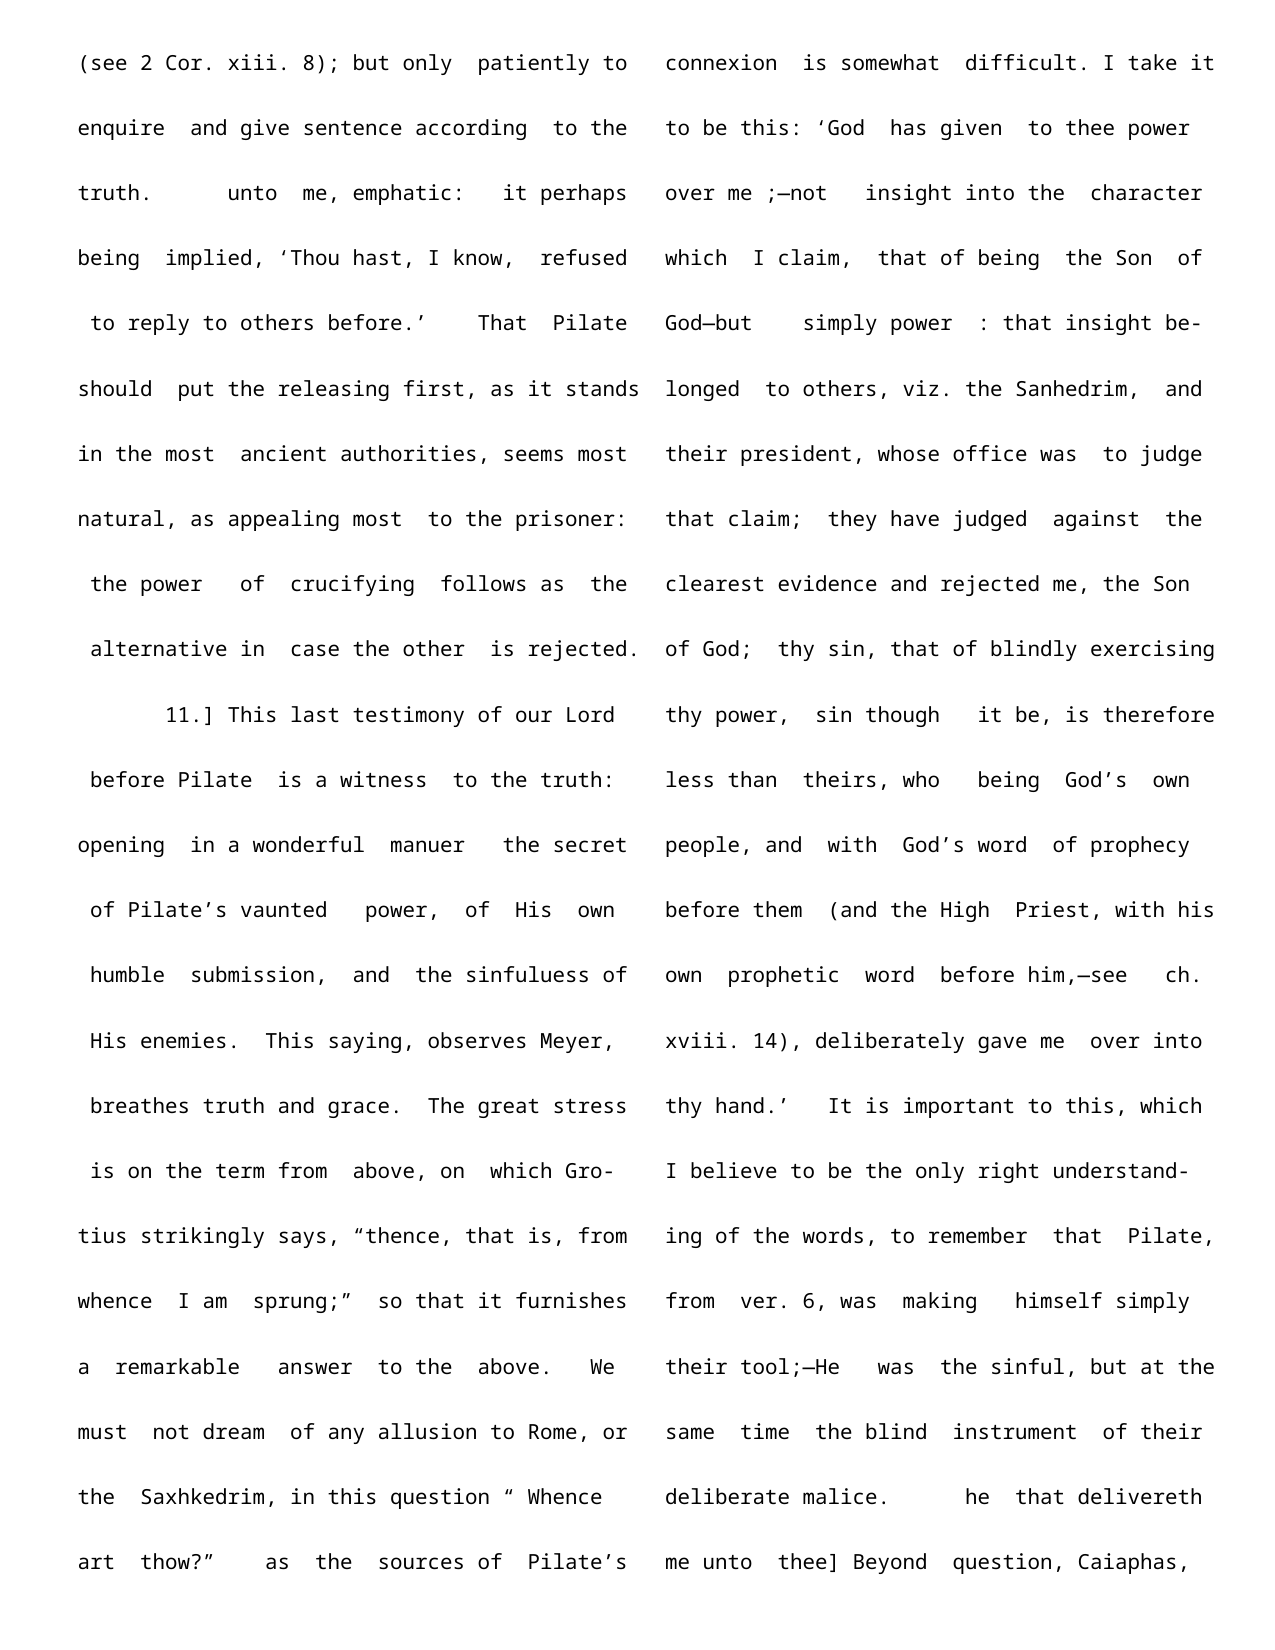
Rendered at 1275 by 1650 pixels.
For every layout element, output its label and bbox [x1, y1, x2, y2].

text [15, 15, 1260, 1608]
